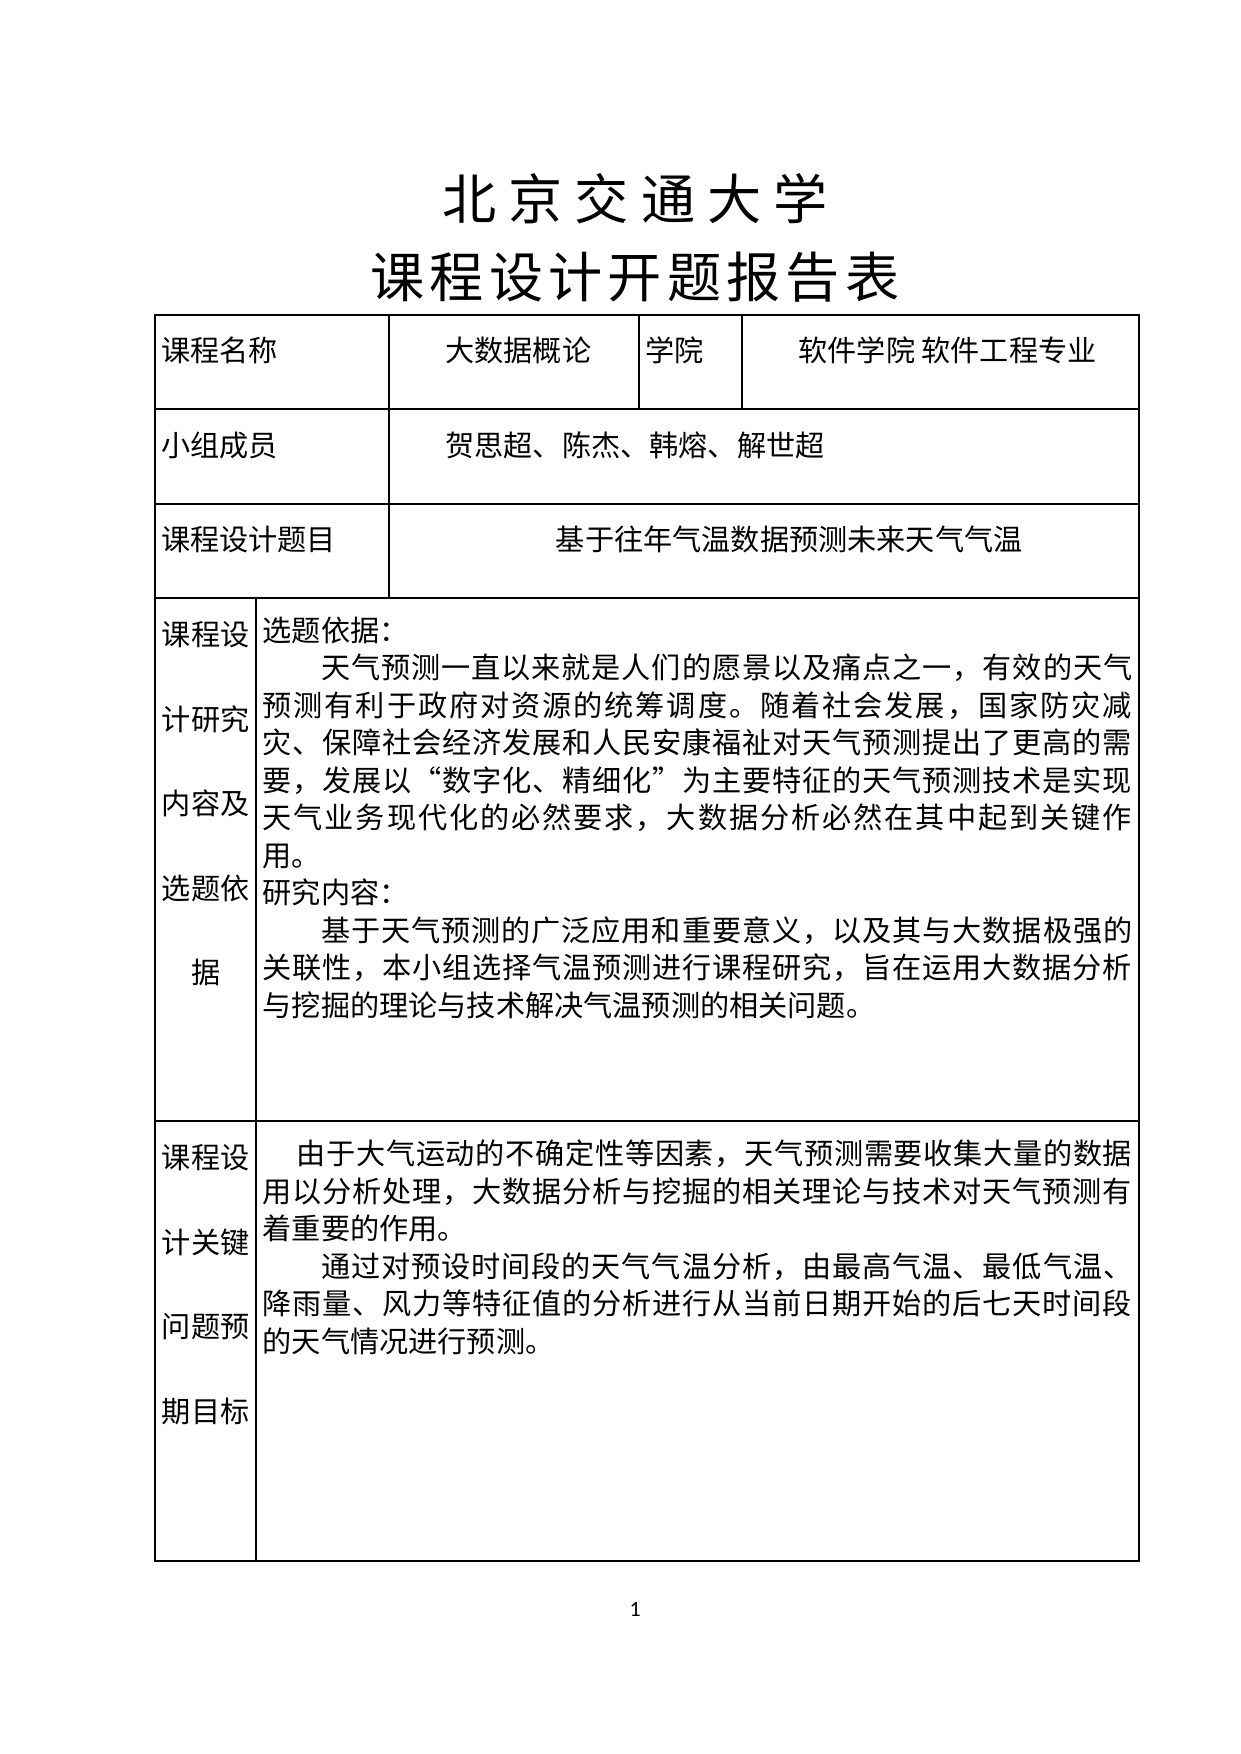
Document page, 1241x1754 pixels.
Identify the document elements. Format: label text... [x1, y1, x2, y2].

table_cell 基于往年气温数据预测未来天气气温 [390, 505, 1138, 597]
table_header 大数据概论 [390, 316, 638, 408]
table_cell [257, 1122, 1138, 1559]
table_cell 小组成员 [156, 410, 388, 502]
table_header 课程名称 [156, 316, 388, 408]
table_cell 贺思超、陈杰、韩熔、解世超 [390, 410, 1138, 502]
table_header 软件学院 软件工程专业 [743, 316, 1138, 408]
table_cell 课程设计题目 [156, 505, 388, 597]
table_cell 选题依据： 天气预测一直以来就是人们的愿景以及痛点之一，有效的天气预测有利于政府对资源的统筹调度。随着社会发展，国家防灾减灾、保障社会经济发展和人民安康福祉对天气预测提出了更高的需要，发展以“数字化、精细化”为主要特征的天气预测技术是实现天气业务现代化的必然要求，大数据分析必然在其中起到关键作用。 研究内容： 基于天气预测的广泛应用和重要意义，以及其与大数据极强的关联性，本小组选择气温预测进行课程研究，旨在运用大数据分析与挖掘的理论与技术解决气温预测的相关问题。 [257, 599, 1138, 1120]
text 课程设计开题报告表 [153, 235, 1116, 313]
table_cell 课程设计研究内容及 选题依据 [156, 599, 255, 1120]
table_cell 课程设计关键问题预期目标 [156, 1122, 255, 1559]
table_header 学院 [640, 316, 741, 408]
text 北 京 交 通 大 学 [153, 157, 1116, 235]
